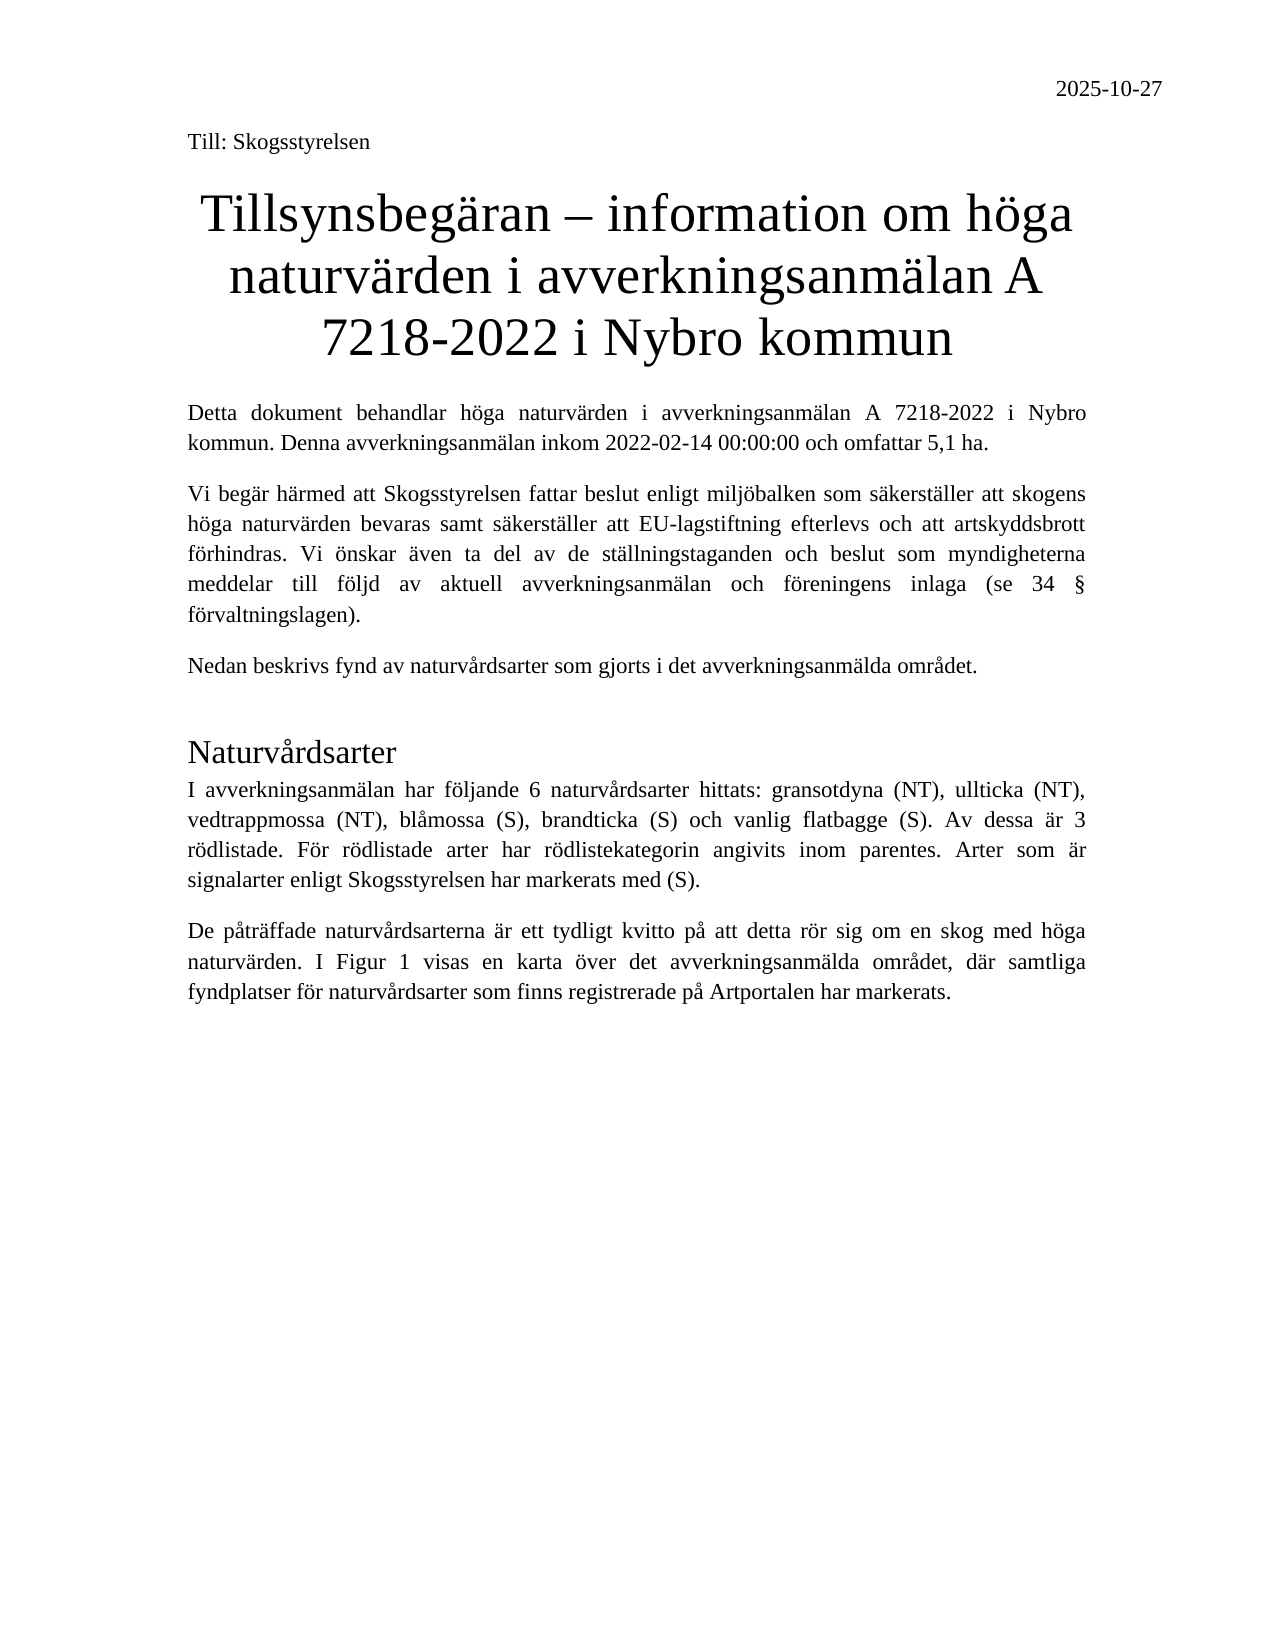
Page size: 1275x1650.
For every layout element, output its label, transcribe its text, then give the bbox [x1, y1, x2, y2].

subtitle Naturvårdsarter [187, 732, 1087, 770]
title Tillsynsbegäran – information om höga naturvärden i avverkningsanmälan A 7218-2022 i Nybro kommun [187, 180, 1087, 367]
text I avverkningsanmälan har följande 6 naturvårdsarter hittats: gransotdyna (NT), ullticka (NT), vedtrappmossa (NT), blåmossa (S), brandticka (S) och vanlig flatbagge (S). Av dessa är 3 rödlistade. För rödlistade arter har rödlistekategorin angivits inom parentes. Arter som är signalarter enligt Skogsstyrelsen har markerats med (S). [187, 776, 1087, 893]
text Vi begär härmed att Skogsstyrelsen fattar beslut enligt miljöbalken som säkerställer att skogens höga naturvärden bevaras samt säkerställer att EU-lagstiftning efterlevs och att artskyddsbrott förhindras. Vi önskar även ta del av de ställningstaganden och beslut som myndigheterna meddelar till följd av aktuell avverkningsanmälan och föreningens inlaga (se 34 § förvaltningslagen). [187, 480, 1087, 627]
text Nedan beskrivs fynd av naturvårdsarter som gjorts i det avverkningsanmälda området. [187, 652, 1087, 678]
text De påträffade naturvårdsarterna är ett tydligt kvitto på att detta rör sig om en skog med höga naturvärden. I Figur 1 visas en karta över det avverkningsanmälda området, där samtliga fyndplatser för naturvårdsarter som finns registrerade på Artportalen har markerats. [187, 918, 1087, 1004]
text Detta dokument behandlar höga naturvärden i avverkningsanmälan A 7218-2022 i Nybro kommun. Denna avverkningsanmälan inkom 2022-02-14 00:00:00 och omfattar 5,1 ha. [187, 398, 1087, 455]
